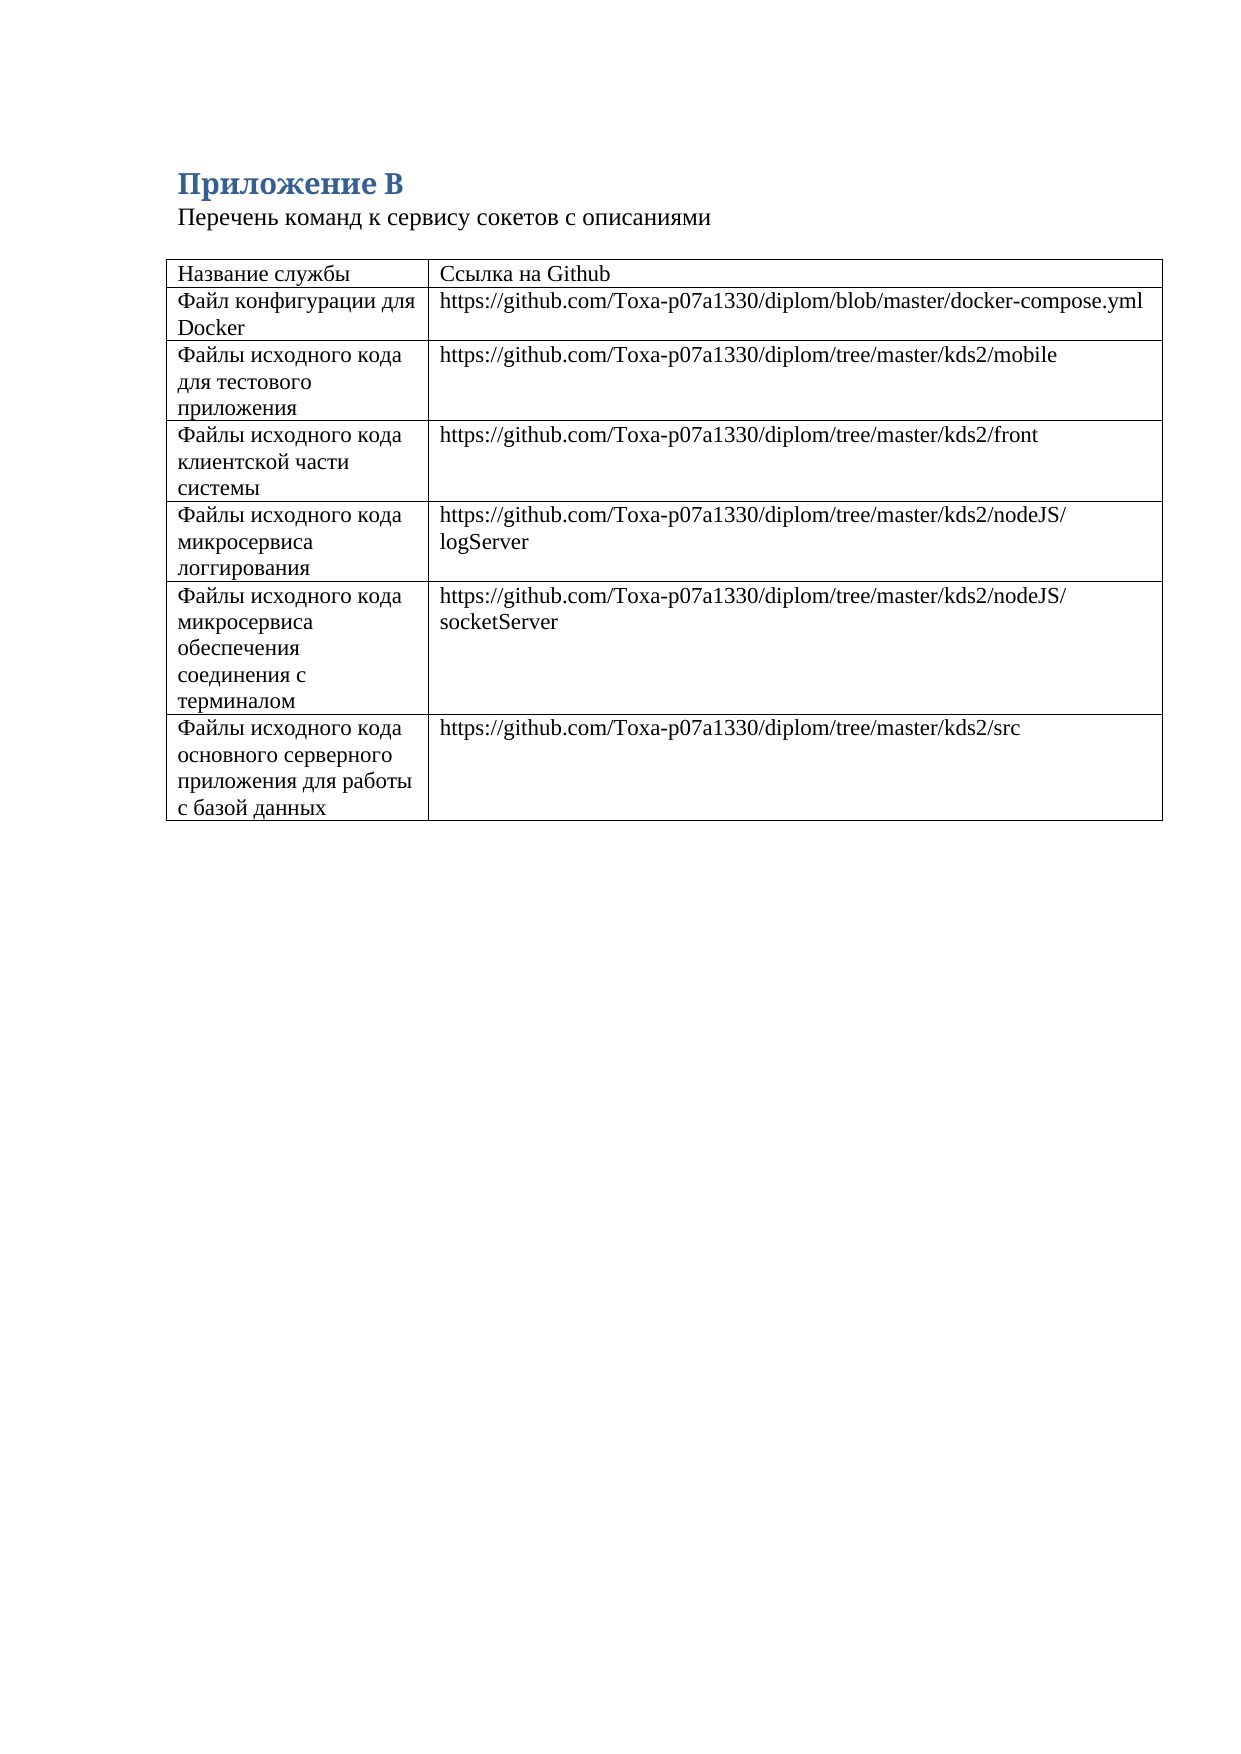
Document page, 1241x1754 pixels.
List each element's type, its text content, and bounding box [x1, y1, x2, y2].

table_header Ссылка на Github [429, 260, 1162, 287]
table_cell https://github.com/Toxa-p07a1330/diplom/tree/master/kds2/nodeJS/logServer [429, 502, 1162, 581]
table_cell https://github.com/Toxa-p07a1330/diplom/tree/master/kds2/nodeJS/socketServer [429, 582, 1162, 713]
table_cell Файлы исходного кода клиентской части системы [167, 421, 428, 501]
table_cell https://github.com/Toxa-p07a1330/diplom/tree/master/kds2/src [429, 715, 1162, 820]
table_cell Файлы исходного кода для тестового приложения [167, 341, 428, 420]
table_cell https://github.com/Toxa-p07a1330/diplom/blob/master/docker-compose.yml [429, 288, 1162, 340]
table_cell https://github.com/Toxa-p07a1330/diplom/tree/master/kds2/front [429, 421, 1162, 501]
table_cell Файл конфигурации для Docker [167, 288, 428, 340]
table_header Название службы [167, 260, 428, 287]
table_cell https://github.com/Toxa-p07a1330/diplom/tree/master/kds2/mobile [429, 341, 1162, 420]
text Перечень команд к сервису сокетов с описаниями [177, 202, 1152, 230]
subtitle Приложение В [177, 168, 1152, 202]
table_cell Файлы исходного кода микросервиса обеспечения соединения с терминалом [167, 582, 428, 713]
table_cell Файлы исходного кода микросервиса логгирования [167, 502, 428, 581]
table_cell Файлы исходного кода основного серверного приложения для работы с базой данных [167, 715, 428, 820]
